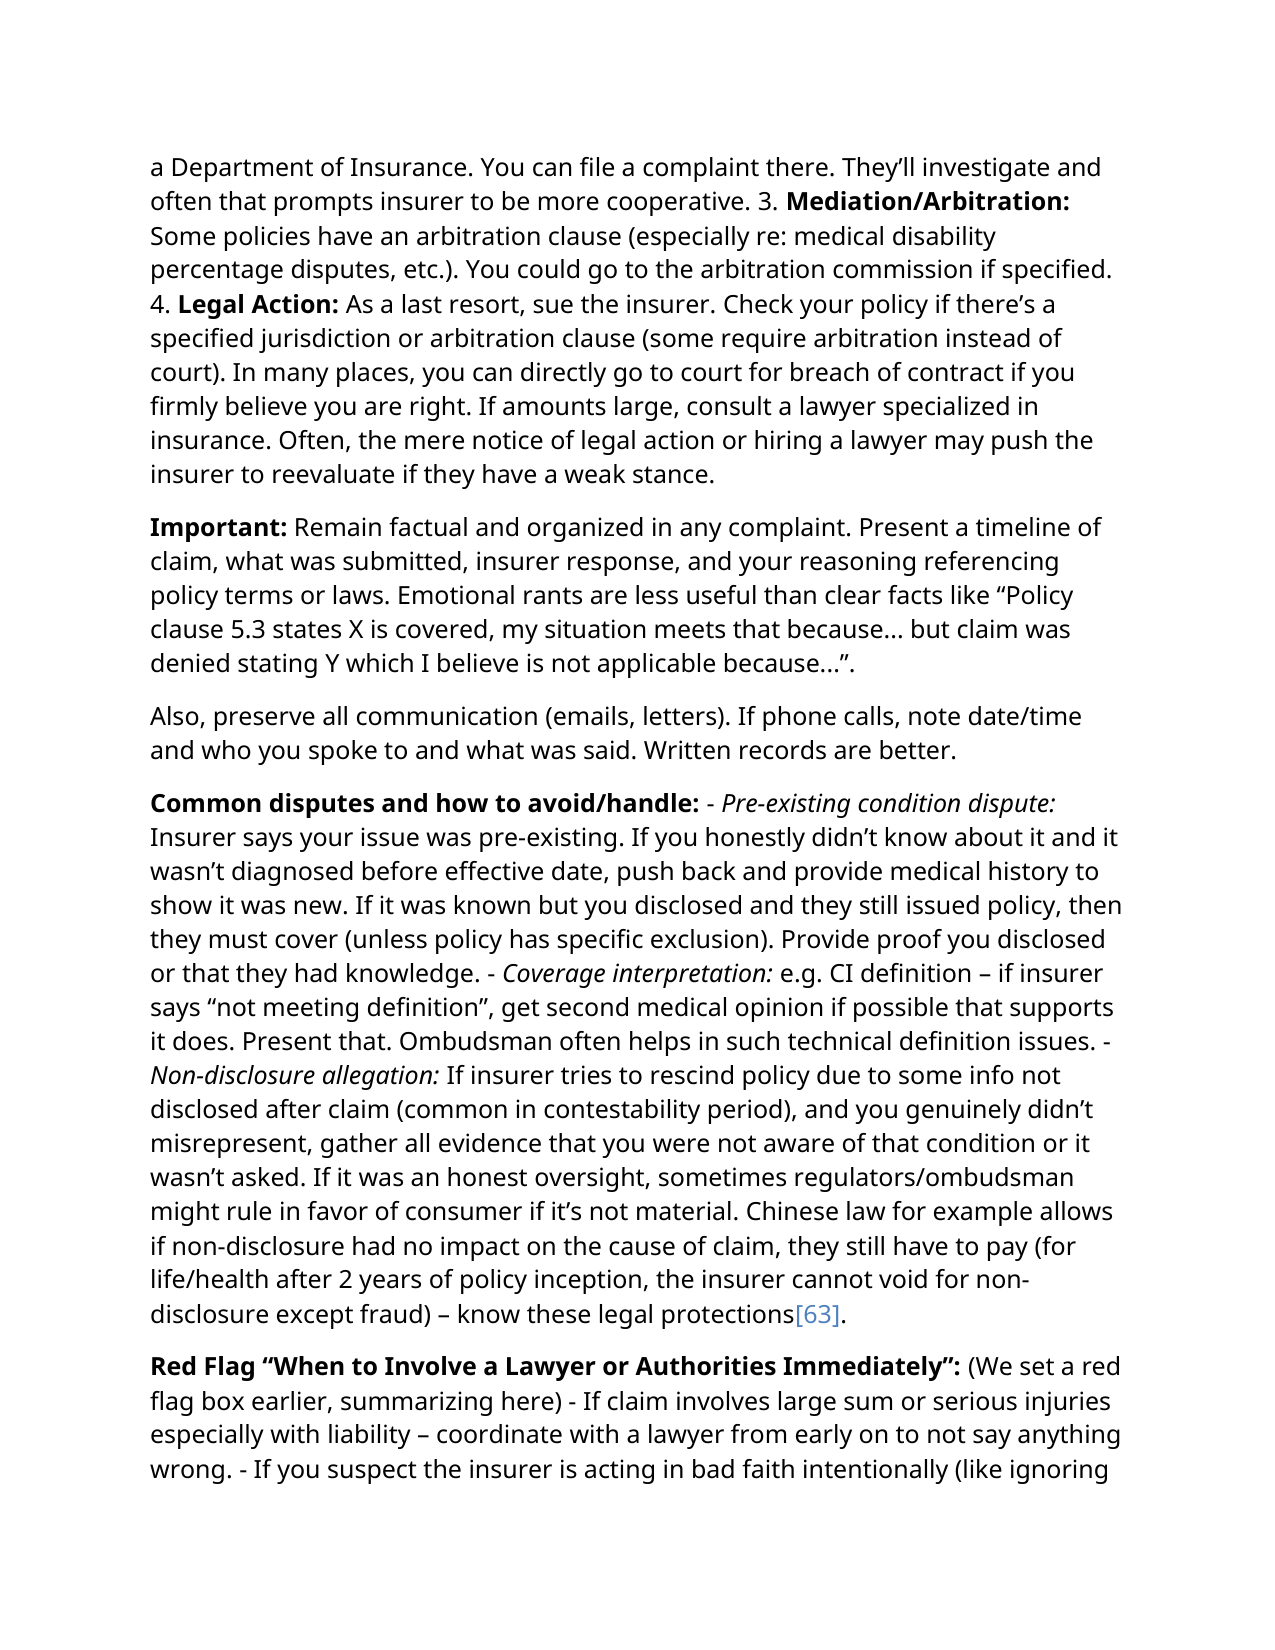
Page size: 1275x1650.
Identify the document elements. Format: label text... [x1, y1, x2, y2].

text Also, preserve all communication (emails, letters). If phone calls, note date/time and who you spoke to and what was said. Written records are better. [150, 698, 1125, 767]
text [150, 150, 1125, 491]
text Important: Remain factual and organized in any complaint. Present a timeline of claim, what was submitted, insurer response, and your reasoning referencing policy terms or laws. Emotional rants are less useful than clear facts like “Policy clause 5.3 states X is covered, my situation meets that because... but claim was denied stating Y which I believe is not applicable because...”. [150, 509, 1125, 680]
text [150, 1349, 1125, 1485]
text Common disputes and how to avoid/handle: - Pre-existing condition dispute: Insurer says your issue was pre-existing. If you honestly didn’t know about it and it wasn’t diagnosed before effective date, push back and provide medical history to show it was new. If it was known but you disclosed and they still issued policy, then they must cover (unless policy has specific exclusion). Provide proof you disclosed or that they had knowledge. - Coverage interpretation: e.g. CI definition – if insurer says “not meeting definition”, get second medical opinion if possible that supports it does. Present that. Ombudsman often helps in such technical definition issues. - Non-disclosure allegation: If insurer tries to rescind policy due to some info not disclosed after claim (common in contestability period), and you genuinely didn’t misrepresent, gather all evidence that you were not aware of that condition or it wasn’t asked. If it was an honest oversight, sometimes regulators/ombudsman might rule in favor of consumer if it’s not material. Chinese law for example allows if non-disclosure had no impact on the cause of claim, they still have to pay (for life/health after 2 years of policy inception, the insurer cannot void for non-disclosure except fraud) – know these legal protections[63]. [150, 785, 1125, 1330]
